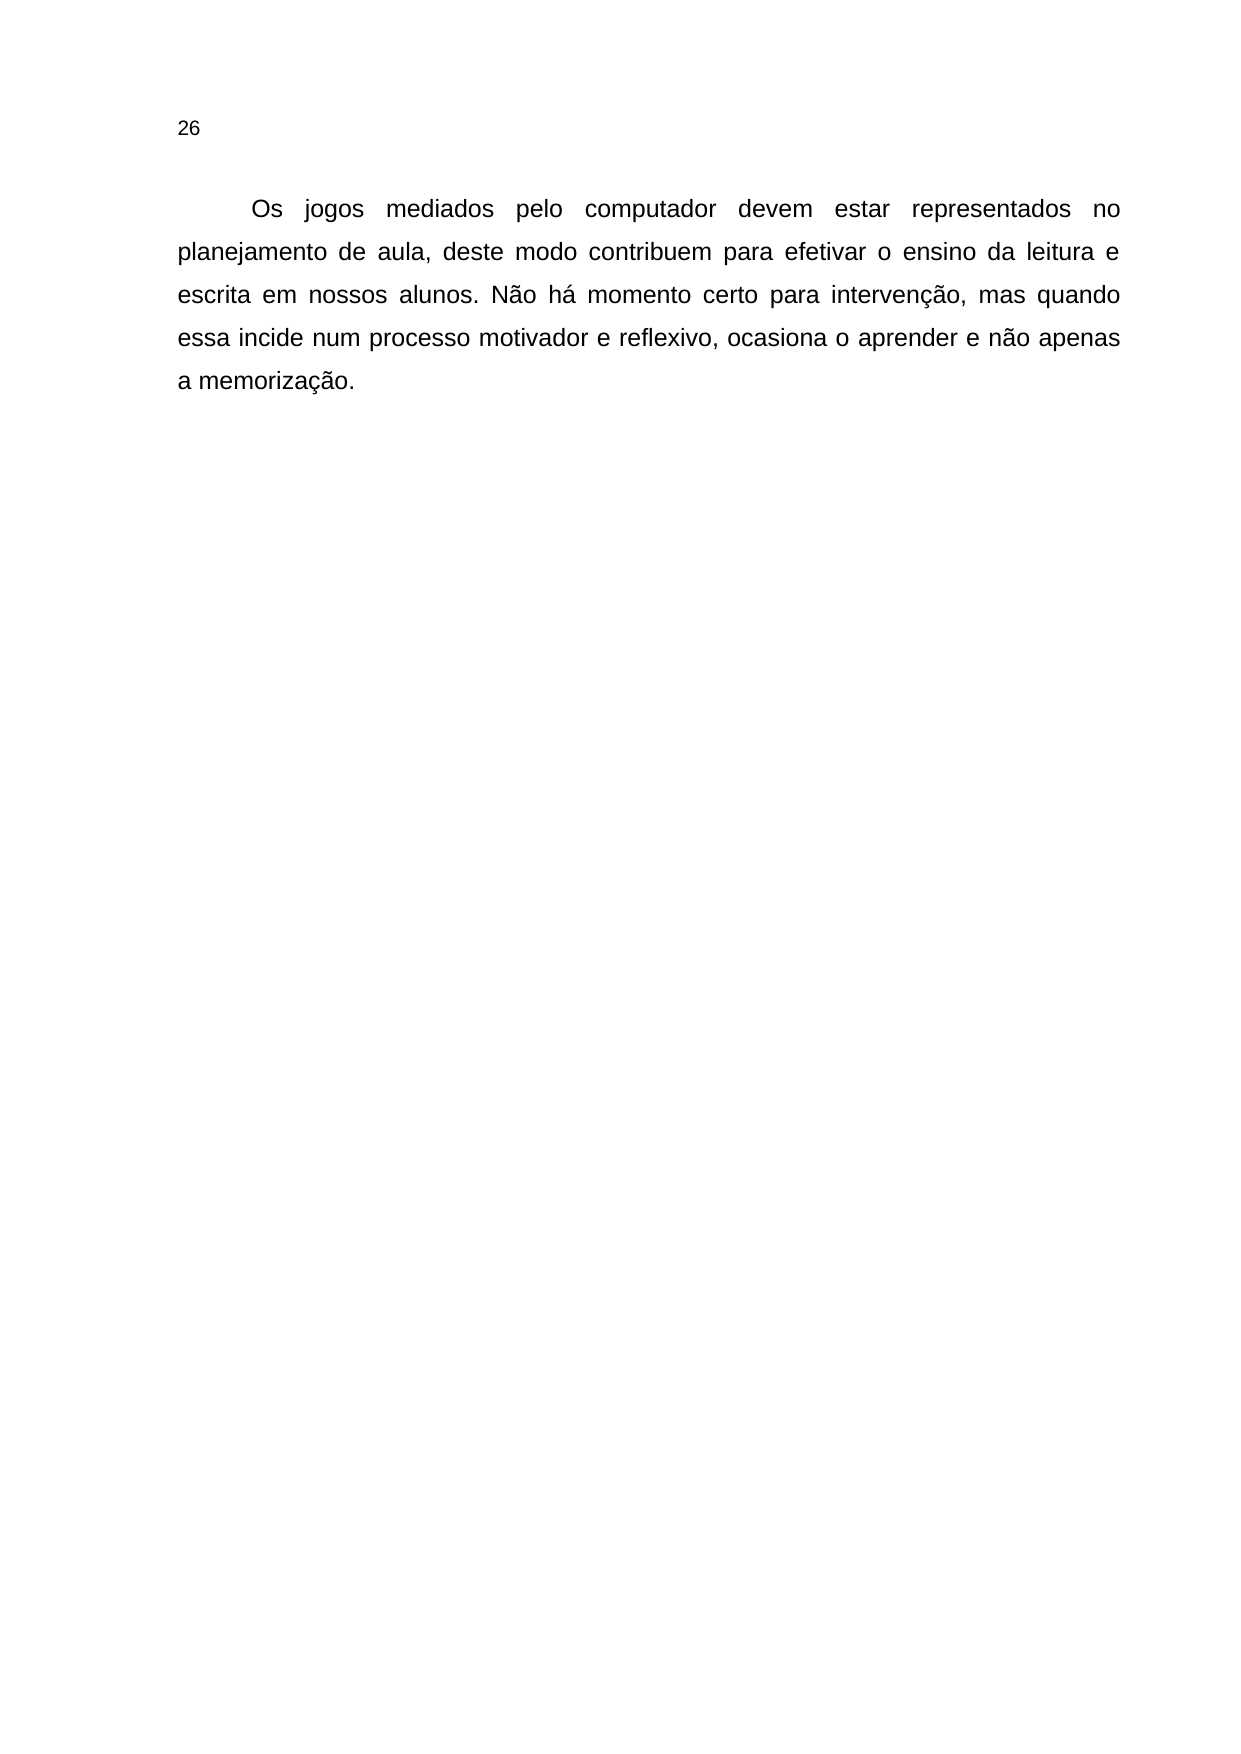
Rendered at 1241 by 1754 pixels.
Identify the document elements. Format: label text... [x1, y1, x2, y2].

text 26 [177, 116, 1140, 140]
text Os jogos mediados pelo computador devem estar representados no planejamento de aula, deste modo contribuem para efetivar o ensino da leitura e escrita em nossos alunos. Não há momento certo para intervenção, mas quando essa incide num processo motivador e reflexivo, ocasiona o aprender e não apenas a memorização. [177, 194, 1122, 395]
